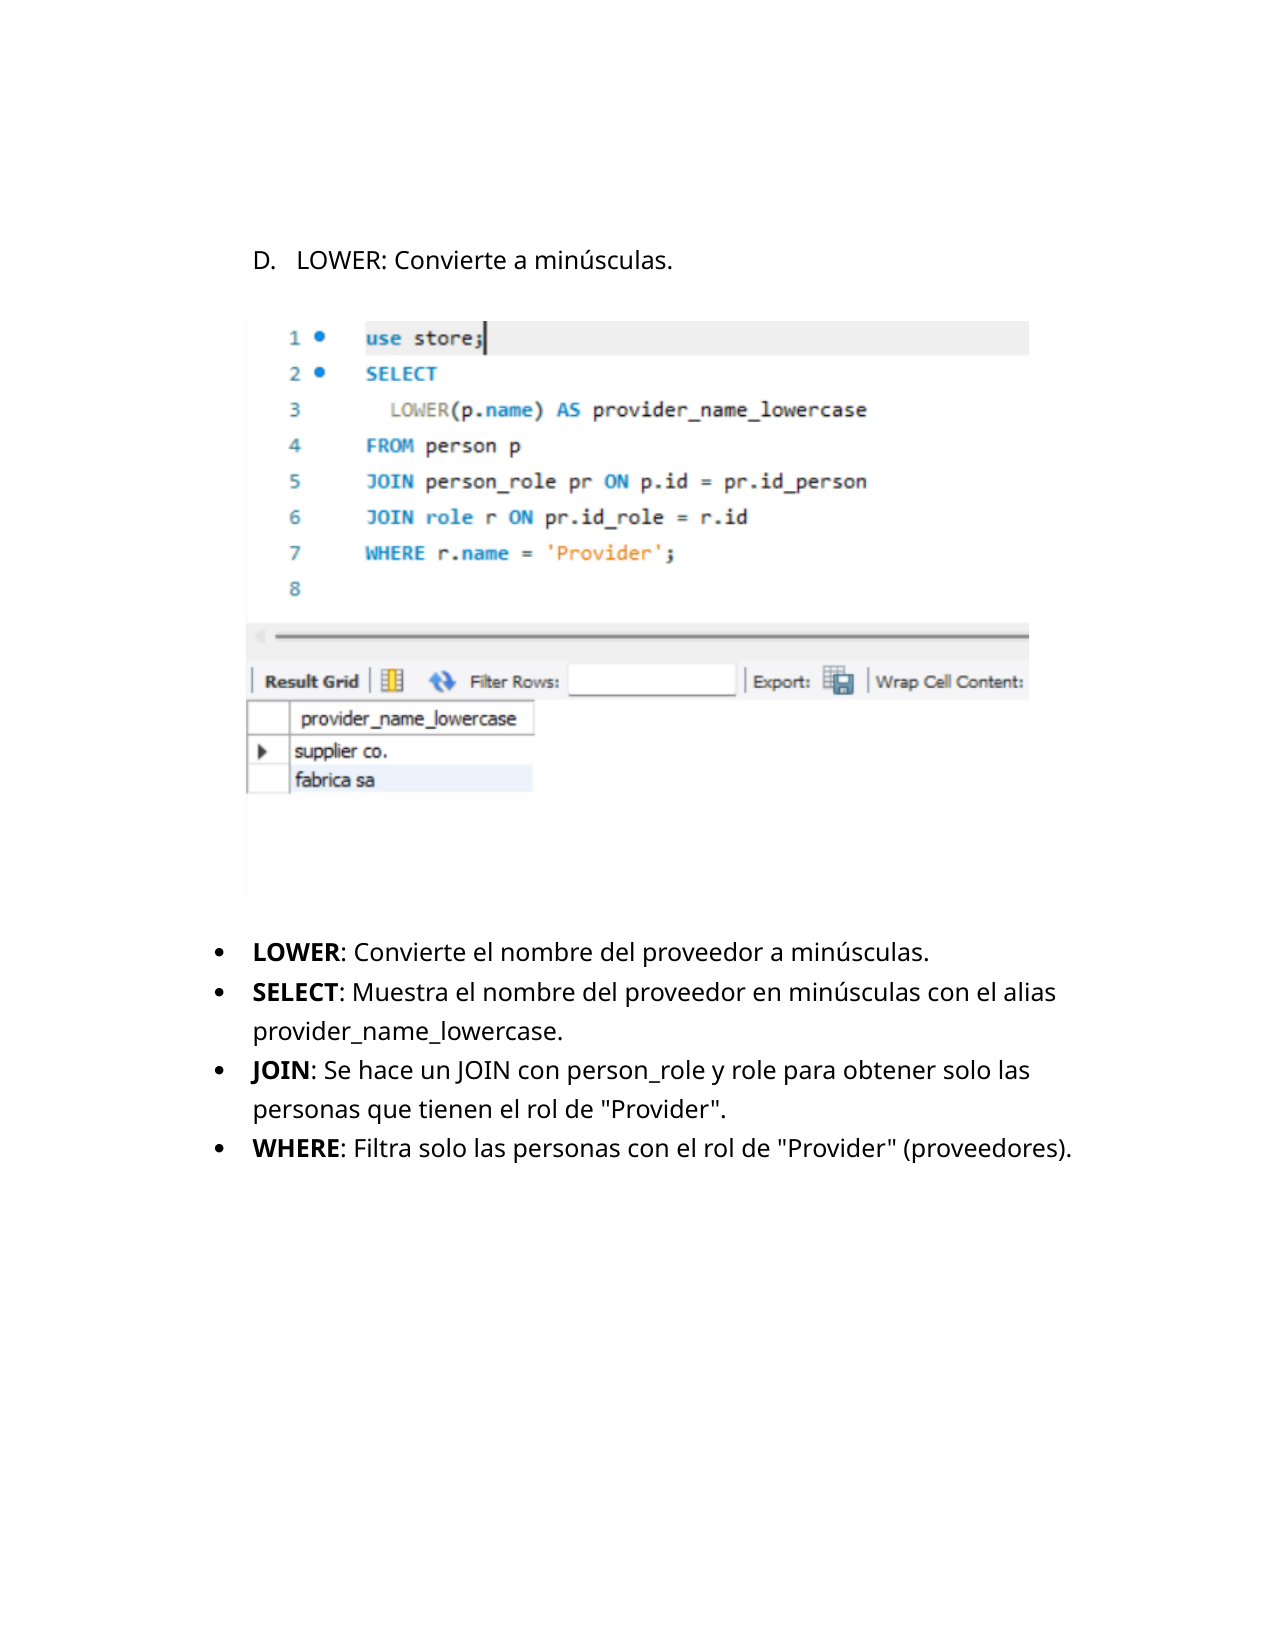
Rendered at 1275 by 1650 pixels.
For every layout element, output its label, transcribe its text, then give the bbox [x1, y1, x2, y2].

list JOIN: Se hace un JOIN con person_role y role para obtener solo las personas que tienen el rol de "Provider". [215, 1053, 1098, 1126]
picture [245, 321, 1030, 894]
list SELECT: Muestra el nombre del proveedor en minúsculas con el alias provider_name_lowercase. [215, 974, 1098, 1047]
list WHERE: Filtra solo las personas con el rol de "Provider" (proveedores). [215, 1131, 1098, 1165]
list LOWER: Convierte el nombre del proveedor a minúsculas. [215, 935, 1098, 969]
list LOWER: Convierte a minúsculas. [252, 243, 1098, 277]
